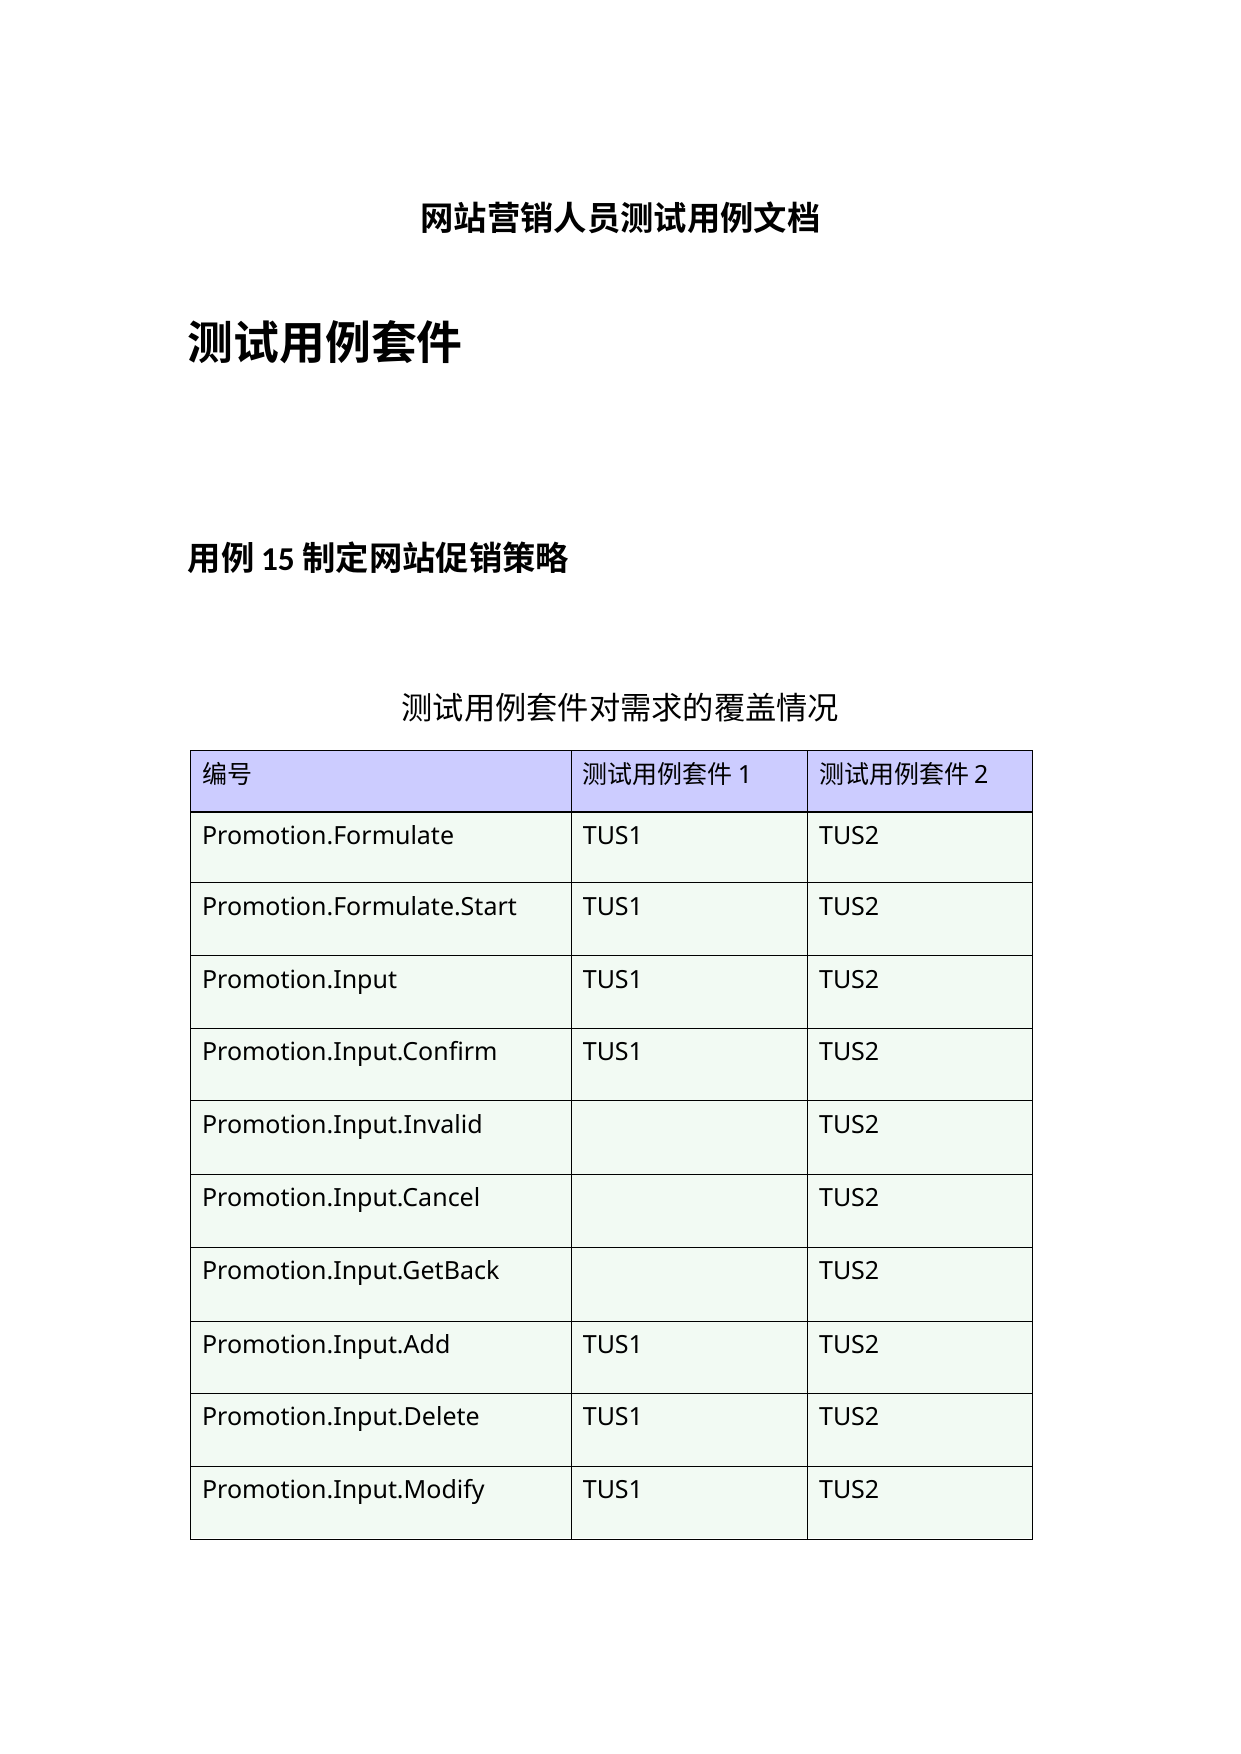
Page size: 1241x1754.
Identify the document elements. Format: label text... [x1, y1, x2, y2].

table_header 编号 [191, 751, 571, 811]
table_cell Promotion.Input.Cancel [191, 1175, 571, 1247]
table_cell Promotion.Input.Confirm [191, 1029, 571, 1100]
table_cell Promotion.Formulate [191, 813, 571, 882]
table_cell Promotion.Input.Invalid [191, 1101, 571, 1174]
table_cell Promotion.Input [191, 956, 571, 1028]
table_cell Promotion.Input.Delete [191, 1394, 571, 1466]
table_cell TUS2 [808, 1175, 1032, 1247]
table_cell [572, 1101, 807, 1174]
text 网站营销人员测试用例文档 [187, 172, 1053, 260]
table_cell TUS1 [572, 1394, 807, 1466]
table_cell TUS2 [808, 1394, 1032, 1466]
table_header 测试用例套件2 [808, 751, 1032, 811]
subtitle 用例15 制定网站促销策略 [187, 512, 1053, 600]
table_cell TUS2 [808, 883, 1032, 955]
table_cell Promotion.Input.Add [191, 1322, 571, 1393]
table_cell TUS2 [808, 956, 1032, 1028]
table_cell [572, 1248, 807, 1321]
table_cell TUS1 [572, 956, 807, 1028]
table_cell Promotion.Input.GetBack [191, 1248, 571, 1321]
table_cell TUS1 [572, 1467, 807, 1538]
table_cell TUS2 [808, 1029, 1032, 1100]
table_cell TUS2 [808, 1248, 1032, 1321]
table_cell TUS1 [572, 1029, 807, 1100]
table_cell Promotion.Formulate.Start [191, 883, 571, 955]
table_cell TUS1 [572, 813, 807, 882]
table_cell TUS2 [808, 1467, 1032, 1538]
table_header 测试用例套件1 [572, 751, 807, 811]
table_cell Promotion.Input.Modify [191, 1467, 571, 1538]
table_cell [572, 1175, 807, 1247]
text 测试用例套件对需求的覆盖情况 [187, 662, 1053, 750]
table_cell TUS1 [572, 1322, 807, 1393]
table_cell TUS2 [808, 813, 1032, 882]
subtitle 测试用例套件 [187, 296, 1053, 384]
table_cell TUS2 [808, 1322, 1032, 1393]
table_cell TUS2 [808, 1101, 1032, 1174]
table_cell TUS1 [572, 883, 807, 955]
